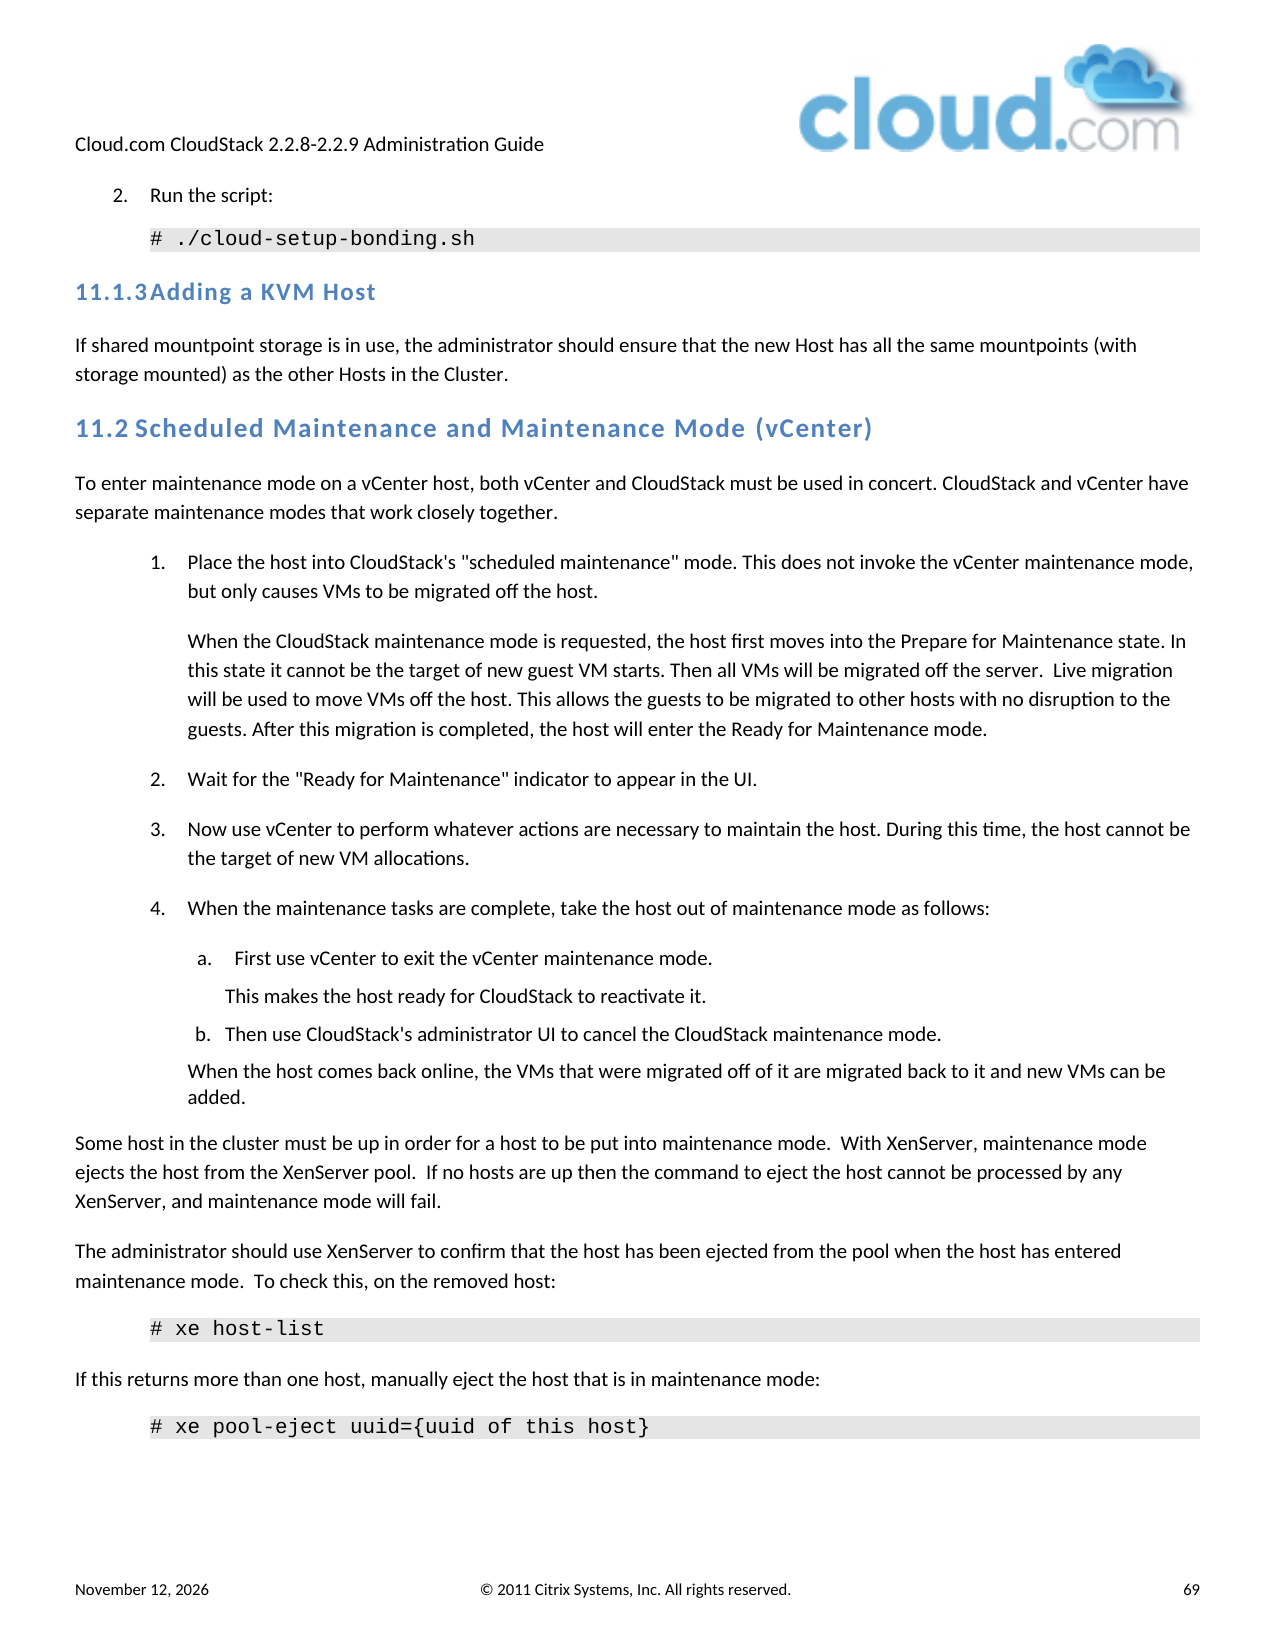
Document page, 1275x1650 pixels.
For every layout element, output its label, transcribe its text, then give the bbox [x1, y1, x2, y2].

list Now use vCenter to perform whatever actions are necessary to maintain the host. During this time, the host cannot be the target of new VM allocations. [150, 816, 1200, 870]
text If this returns more than one host, manually eject the host that is in maintenance mode: [75, 1366, 1200, 1391]
list This makes the host ready for CloudStack to reactivate it. [225, 983, 1200, 1008]
text To enter maintenance mode on a vCenter host, both vCenter and CloudStack must be used in concert. CloudStack and vCenter have separate maintenance modes that work closely together. [75, 470, 1200, 524]
text Some host in the cluster must be up in order for a host to be put into maintenance mode. With XenServer, maintenance mode ejects the host from the XenServer pool. If no hosts are up then the command to eject the host cannot be processed by any XenServer, and maintenance mode will fail. [75, 1130, 1200, 1214]
text # ./cloud-setup-bonding.sh [150, 228, 1200, 252]
list Run the script: [112, 182, 1200, 207]
text # xe pool-eject uuid={uuid of this host} [150, 1416, 1200, 1439]
text # xe host-list [150, 1318, 1200, 1342]
subtitle Scheduled Maintenance and Maintenance Mode (vCenter) [75, 411, 1200, 444]
list First use vCenter to exit the vCenter maintenance mode. [197, 945, 1200, 970]
subtitle Adding a KVM Host [75, 276, 1200, 307]
list Place the host into CloudStack's "scheduled maintenance" mode. This does not invoke the vCenter maintenance mode, but only causes VMs to be migrated off the host. [150, 549, 1200, 604]
list When the maintenance tasks are complete, take the host out of maintenance mode as follows: [150, 895, 1200, 920]
list Then use CloudStack's administrator UI to cancel the CloudStack maintenance mode. [195, 1021, 1200, 1046]
text If shared mountpoint storage is in use, the administrator should ensure that the new Host has all the same mountpoints (with storage mounted) as the other Hosts in the Cluster. [75, 332, 1200, 387]
list When the host comes back online, the VMs that were migrated off of it are migrated back to it and new VMs can be added. [187, 1059, 1200, 1109]
list Wait for the "Ready for Maintenance" indicator to appear in the UI. [150, 766, 1200, 791]
list When the CloudStack maintenance mode is requested, the host first moves into the Prepare for Maintenance state. In this state it cannot be the target of new guest VM starts. Then all VMs will be migrated off the server. Live migration will be used to move VMs off the host. This allows the guests to be migrated to other hosts with no disruption to the guests. After this migration is completed, the host will enter the Ready for Maintenance mode. [187, 628, 1200, 741]
text The administrator should use XenServer to confirm that the host has been ejected from the pool when the host has entered maintenance mode. To check this, on the removed host: [75, 1239, 1200, 1293]
picture [799, 44, 1200, 152]
